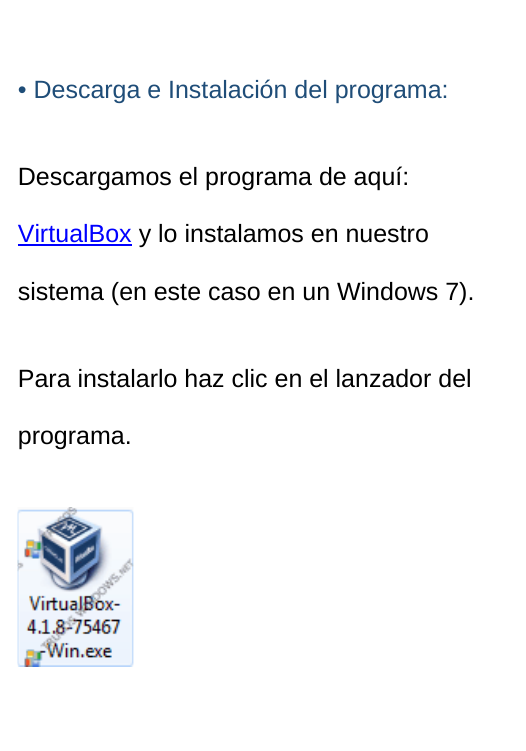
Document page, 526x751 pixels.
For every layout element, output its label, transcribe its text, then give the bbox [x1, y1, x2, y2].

picture [17, 507, 134, 667]
text Descargamos el programa de aquí: VirtualBox y lo instalamos en nuestro sistema (en este caso en un Windows 7). [18, 162, 507, 306]
subtitle • Descarga e Instalación del programa: [18, 18, 507, 104]
text Para instalarlo haz clic en el lanzador del programa. [18, 363, 507, 450]
